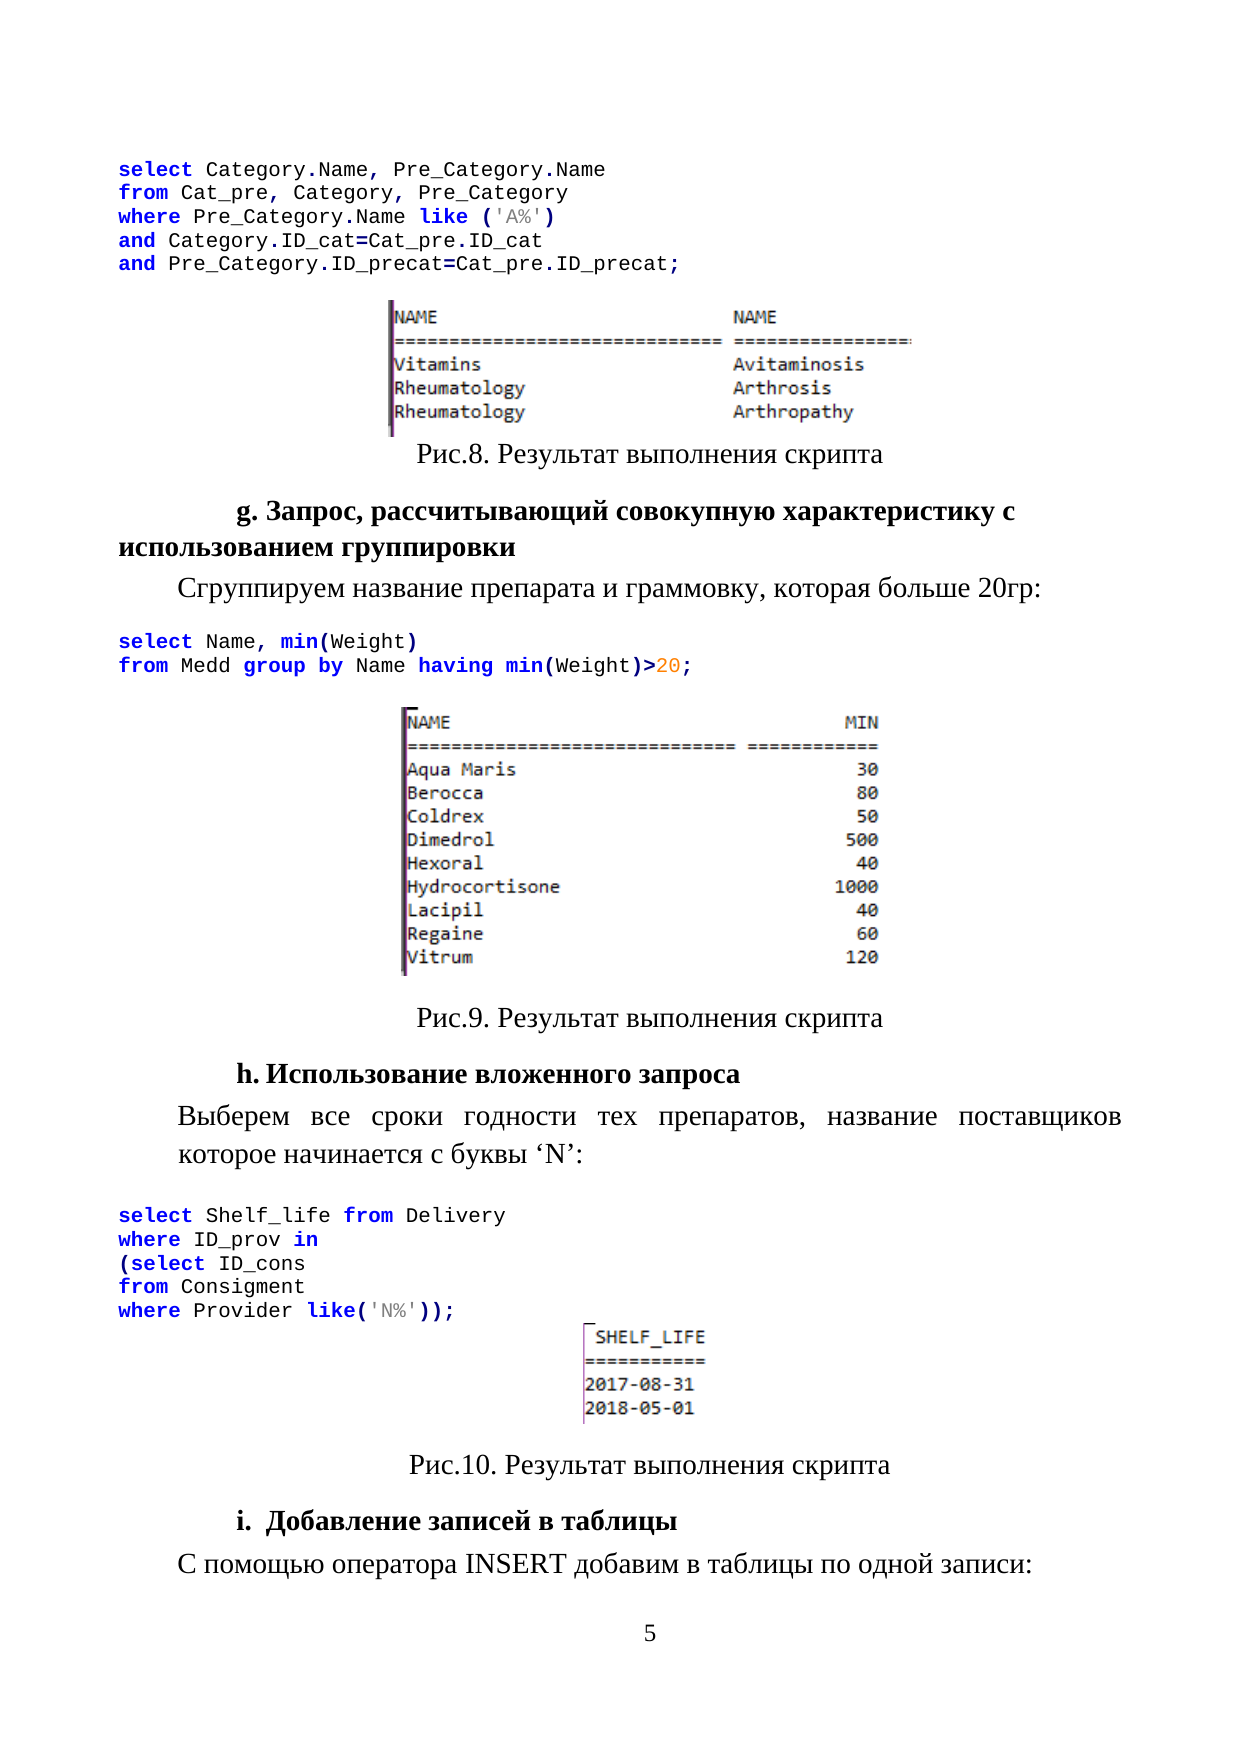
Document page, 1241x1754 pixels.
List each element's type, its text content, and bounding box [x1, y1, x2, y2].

list Запрос, рассчитывающий совокупную характеристику с использованием группировки [118, 493, 1122, 563]
text from Cat_pre, Category, Pre_Category [118, 182, 1122, 206]
text Рис.9. Результат выполнения скрипта [177, 1000, 1122, 1033]
picture [388, 300, 912, 437]
text where ID_prov in [118, 1229, 1122, 1253]
text С помощью оператора INSERT добавим в таблицы по одной записи: [177, 1546, 1122, 1579]
text Сгруппируем название препарата и граммовку, которая больше 20гр: [177, 570, 1122, 603]
list Использование вложенного запроса [118, 1057, 1122, 1090]
text Рис.10. Результат выполнения скрипта [177, 1447, 1122, 1480]
text where Provider like('N%')); [118, 1300, 1122, 1324]
text from Medd group by Name having min(Weight)>20; [118, 655, 1122, 678]
text Выберем все сроки годности тех препаратов, название поставщиков которое начинается с буквы ‘N’: [177, 1098, 1122, 1169]
text (select ID_cons [118, 1253, 1122, 1276]
text select Shelf_life from Delivery [118, 1205, 1122, 1229]
text and Category.ID_cat=Cat_pre.ID_cat [118, 230, 1122, 253]
text from Consigment [118, 1276, 1122, 1300]
text Рис.8. Результат выполнения скрипта [177, 437, 1122, 470]
text and Pre_Category.ID_precat=Cat_pre.ID_precat; [118, 253, 1122, 277]
picture [583, 1323, 717, 1424]
text select Category.Name, Pre_Category.Name [118, 159, 1122, 182]
text select Name, min(Weight) [118, 631, 1122, 655]
picture [401, 707, 899, 976]
text where Pre_Category.Name like ('A%') [118, 206, 1122, 230]
list Добавление записей в таблицы [118, 1503, 1122, 1537]
